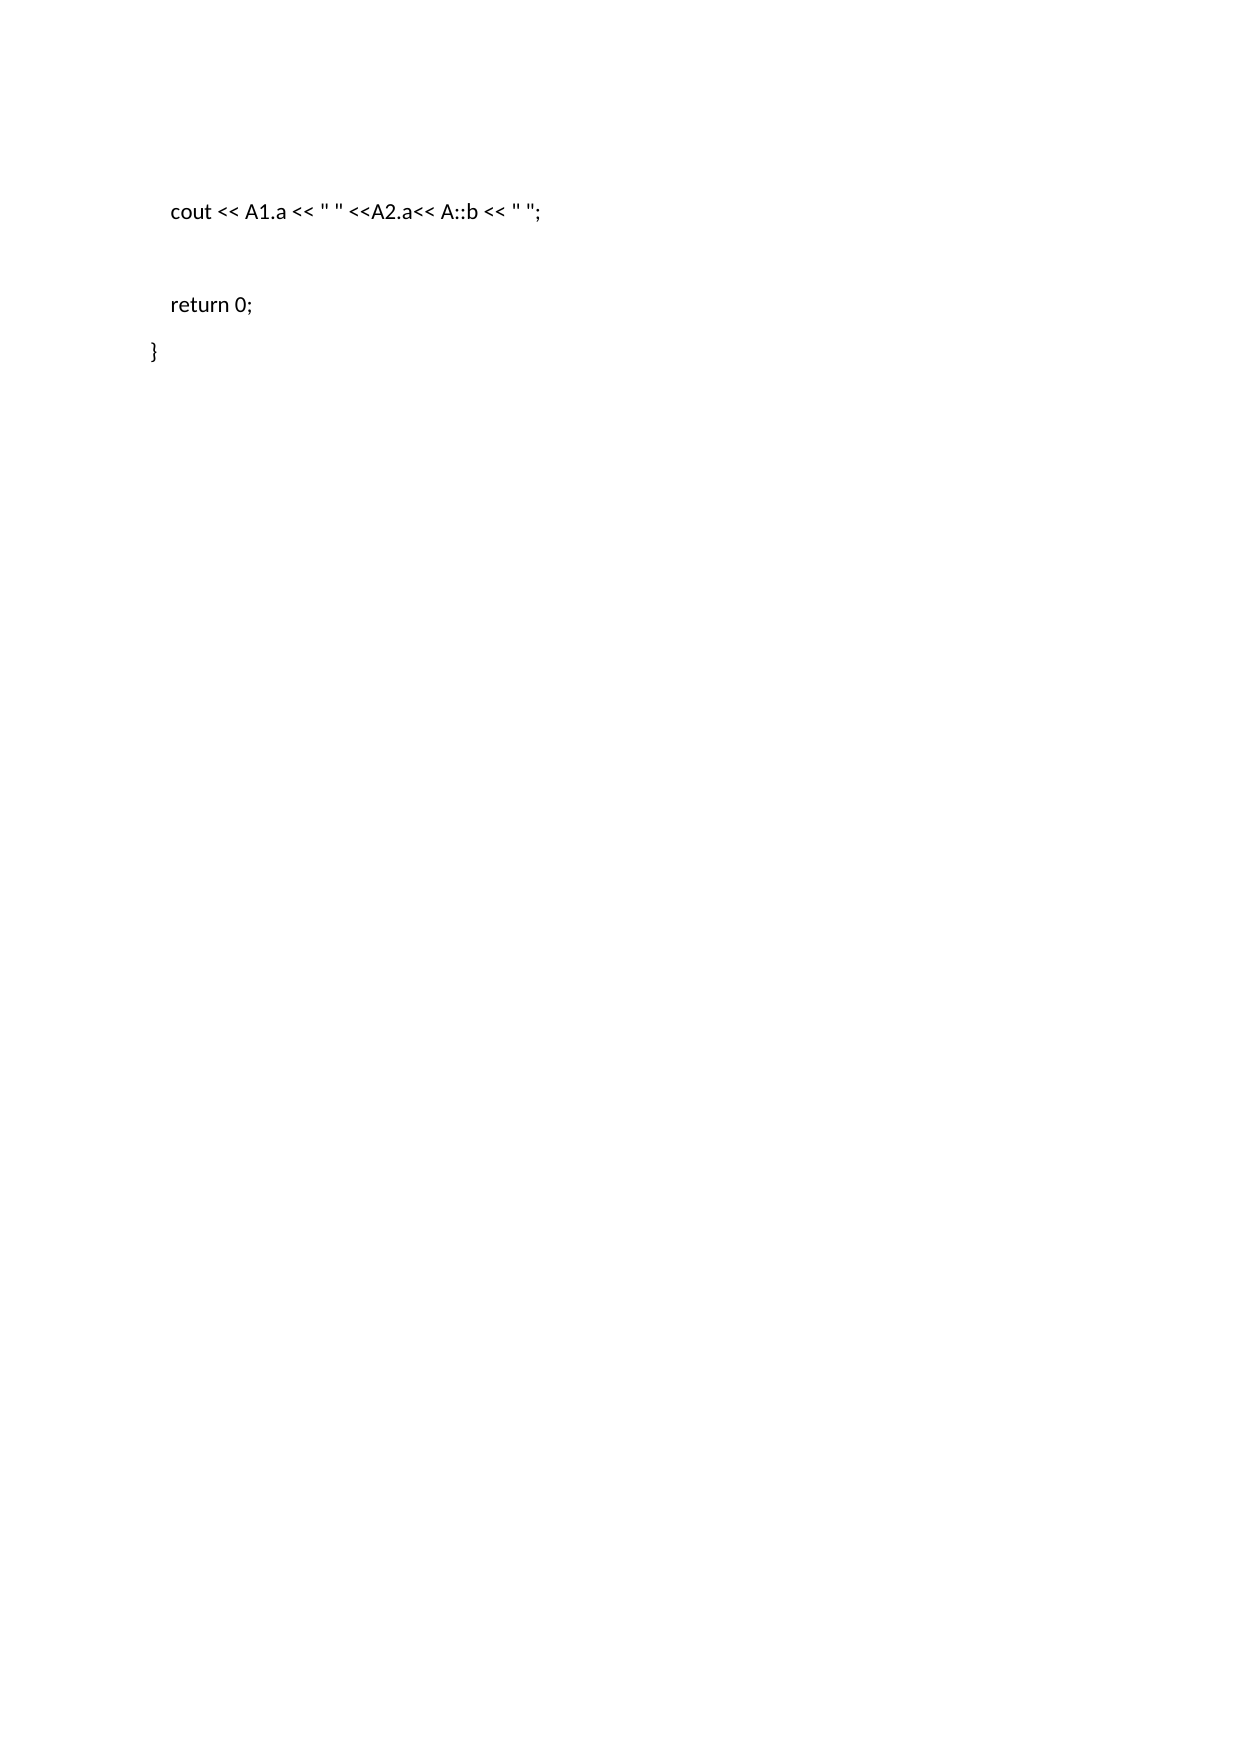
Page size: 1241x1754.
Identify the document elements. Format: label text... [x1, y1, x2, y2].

text return 0; [150, 291, 1090, 319]
text } [150, 337, 1090, 366]
text cout << A1.a << " " <<A2.a<< A::b << " "; [150, 197, 1090, 225]
